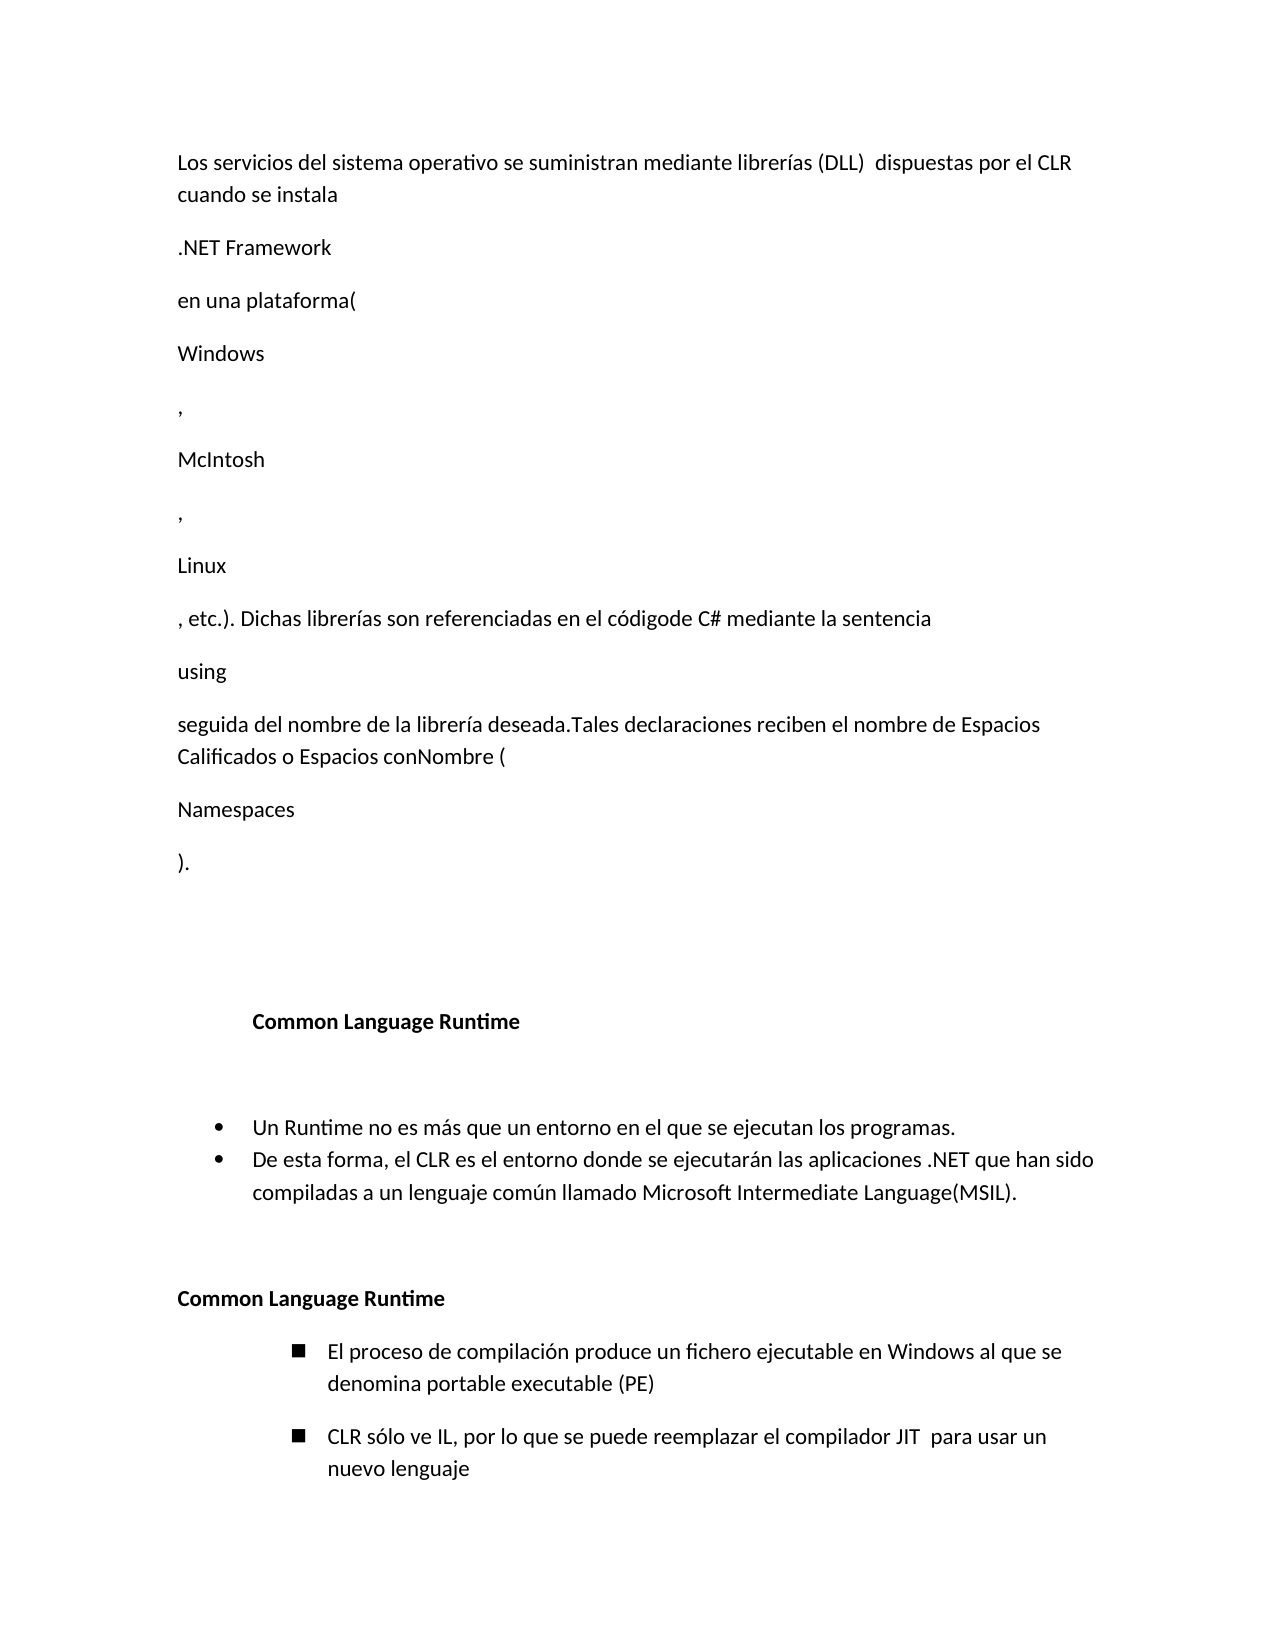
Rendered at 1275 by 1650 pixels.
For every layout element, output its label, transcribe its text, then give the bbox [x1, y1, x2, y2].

text , etc.). Dichas librerías son referenciadas en el códigode C# mediante la sentencia [177, 604, 1098, 632]
text Common Language Runtime [252, 1007, 1098, 1035]
text seguida del nombre de la librería deseada.Tales declaraciones reciben el nombre de Espacios Calificados o Espacios conNombre ( [177, 710, 1098, 770]
list El proceso de compilación produce un fichero ejecutable en Windows al que se denomina portable executable (PE) [290, 1337, 1098, 1397]
text Namespaces [177, 795, 1098, 823]
text .NET Framework [177, 233, 1098, 261]
text Los servicios del sistema operativo se suministran mediante librerías (DLL) dispuestas por el CLR cuando se instala [177, 148, 1098, 208]
text , [177, 498, 1098, 526]
list Un Runtime no es más que un entorno en el que se ejecutan los programas. [215, 1113, 1098, 1141]
text Common Language Runtime [177, 1284, 1098, 1312]
text en una plataforma( [177, 286, 1098, 314]
text using [177, 657, 1098, 685]
text , [177, 392, 1098, 420]
list CLR sólo ve IL, por lo que se puede reemplazar el compilador JIT para usar un nuevo lenguaje [290, 1422, 1098, 1482]
text McIntosh [177, 445, 1098, 473]
text Windows [177, 339, 1098, 367]
text Linux [177, 551, 1098, 579]
text ). [177, 848, 1098, 876]
list De esta forma, el CLR es el entorno donde se ejecutarán las aplicaciones .NET que han sido compiladas a un lenguaje común llamado Microsoft Intermediate Language(MSIL). [215, 1146, 1098, 1206]
